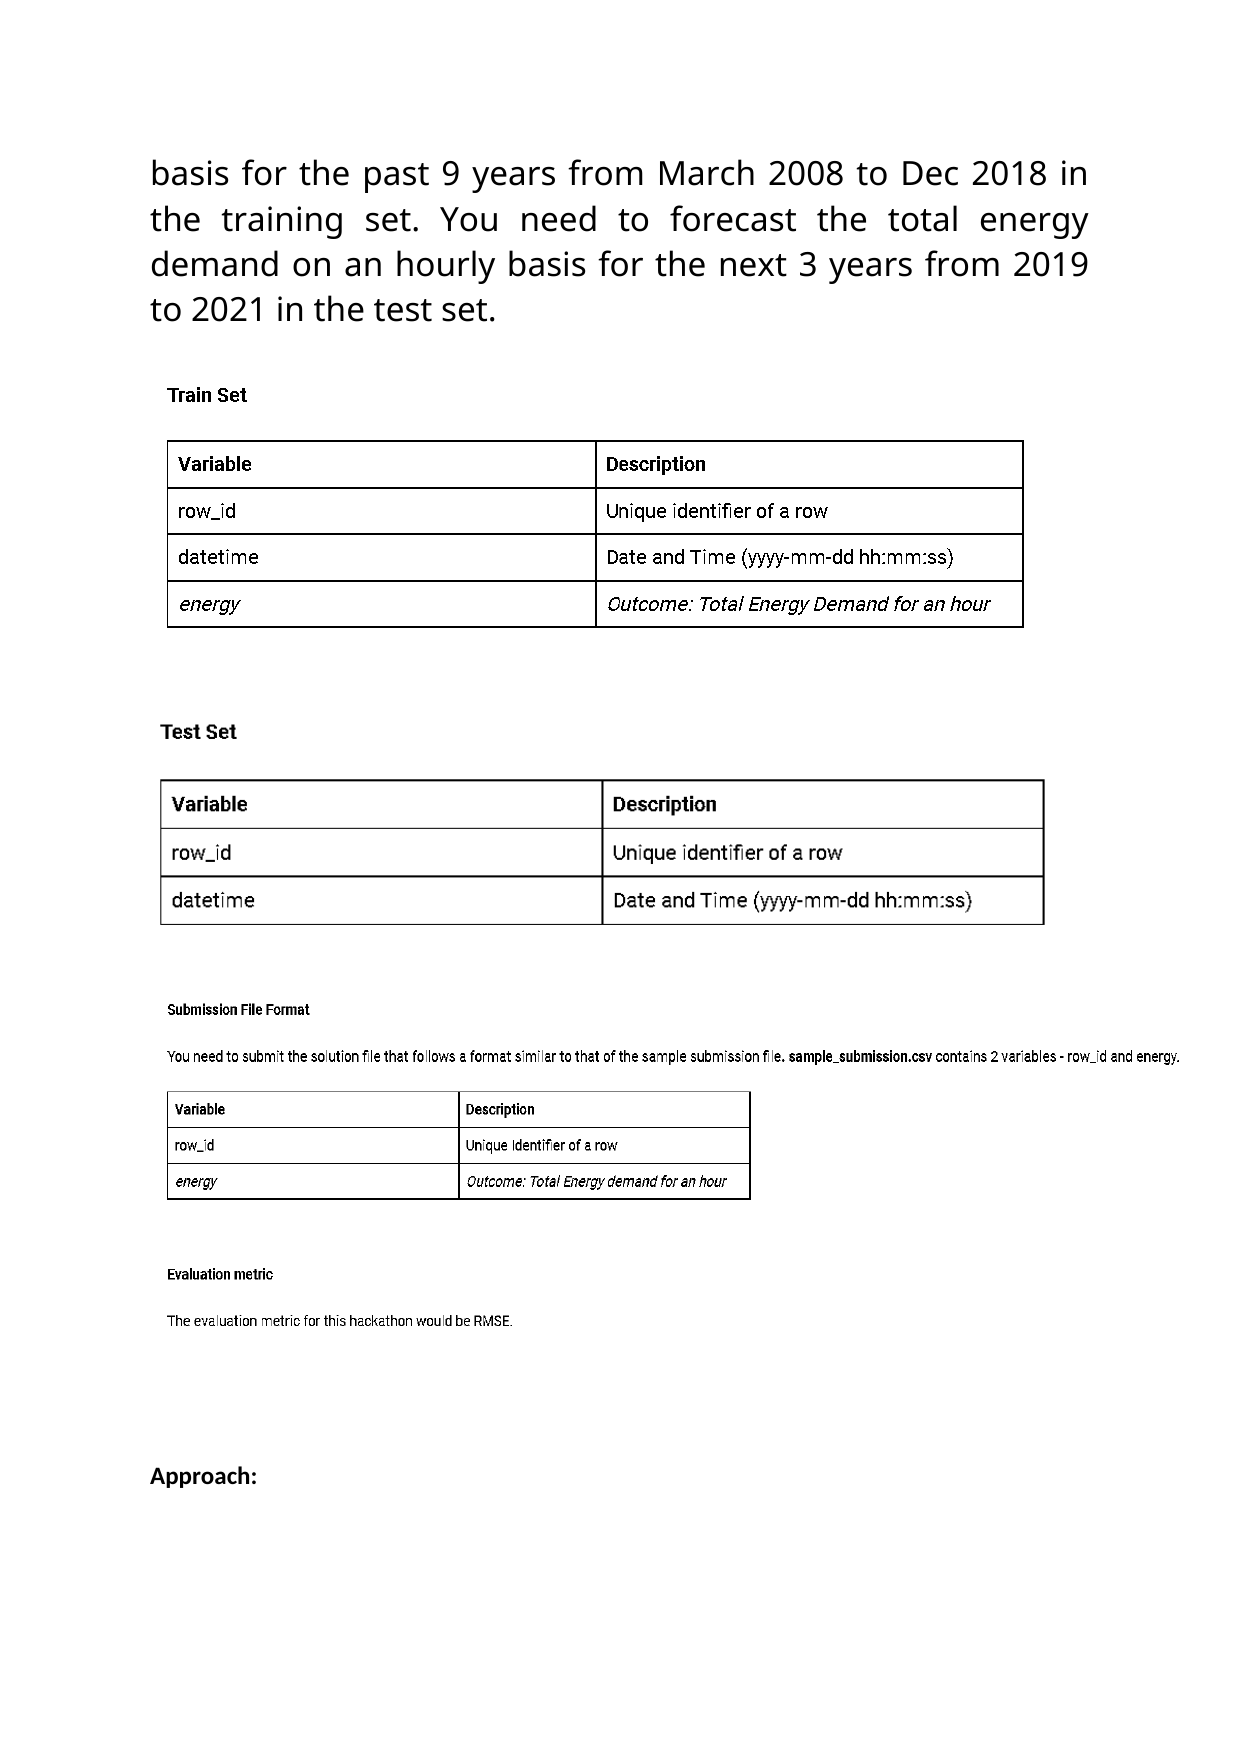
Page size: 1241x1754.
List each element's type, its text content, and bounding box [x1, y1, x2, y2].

text Approach: [150, 1460, 1090, 1491]
picture [150, 990, 1197, 1335]
picture [150, 708, 1090, 957]
picture [150, 377, 1090, 675]
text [150, 150, 1090, 332]
